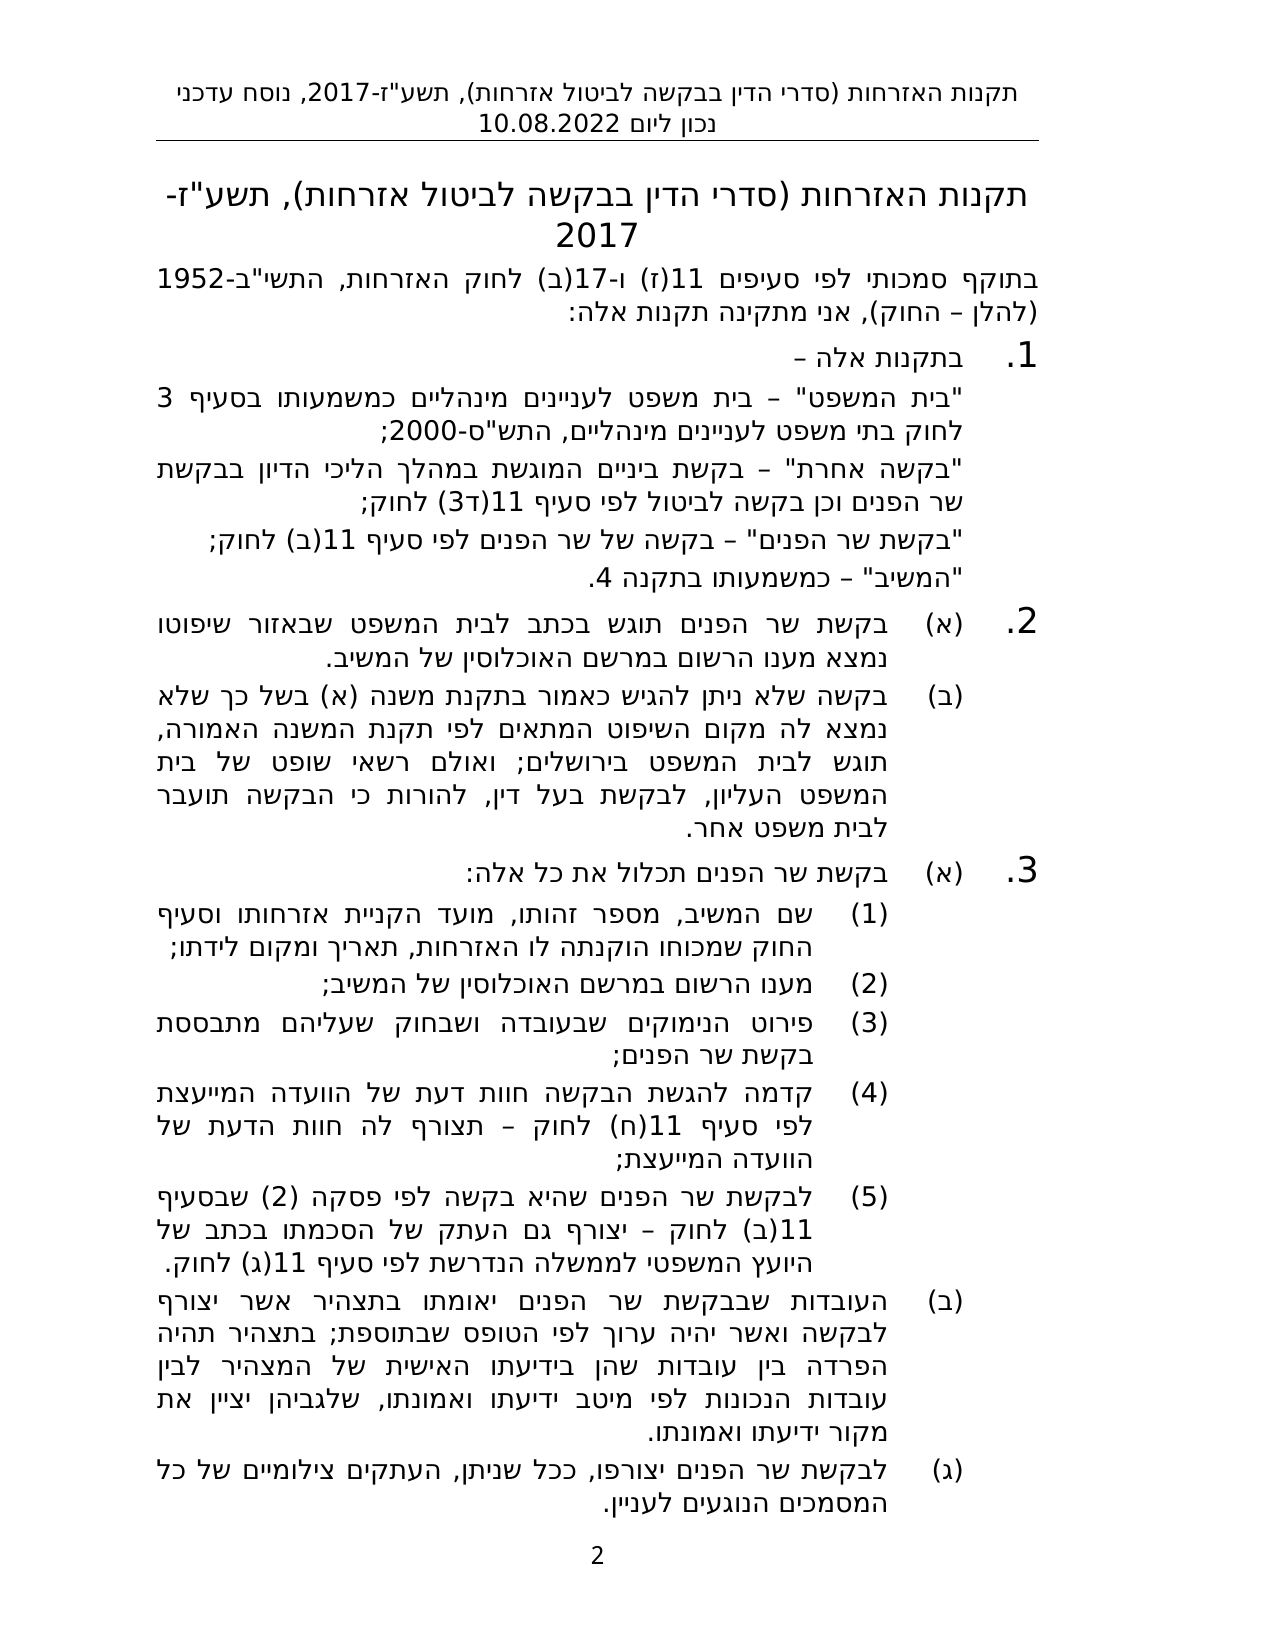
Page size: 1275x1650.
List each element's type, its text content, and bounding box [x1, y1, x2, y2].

text (ב) העובדות שבבקשת שר הפנים יאומתו בתצהיר אשר יצורף לבקשה ואשר יהיה ערוך לפי הטופס שבתוספת; בתצהיר תהיה הפרדה בין עובדות שהן בידיעתו האישית של המצהיר לבין עובדות הנכונות לפי מיטב ידיעתו ואמונתו, שלגביהן יציין את מקור ידיעתו ואמונתו. [156, 1291, 964, 1454]
text (ב) בקשה שלא ניתן להגיש כאמור בתקנת משנה (א) בשל כך שלא נמצא לה מקום השיפוט המתאים לפי תקנת המשנה האמורה, תוגש לבית המשפט בירושלים; ואולם רשאי שופט של בית המשפט העליון, לבקשת בעל דין, להורות כי הבקשה תועבר לבית משפט אחר. [156, 687, 964, 849]
text (5) לבקשת שר הפנים שהיא בקשה לפי פסקה (2) שבסעיף 11(ב) לחוק – יצורף גם העתק של הסכמתו בכתב של היועץ המשפטי לממשלה הנדרשת לפי סעיף 11(ג) לחוק. [156, 1187, 889, 1284]
text 3. (א) בקשת שר הפנים תכלול את כל אלה: [156, 856, 1039, 897]
text 1. בתקנות אלה – [156, 341, 1039, 382]
text בתוקף סמכותי לפי סעיפים 11(ז) ו-17(ב) לחוק האזרחות, התשי"ב-1952 (להלן – החוק), אני מתקינה תקנות אלה: [156, 270, 1039, 334]
text "בית המשפט" – בית משפט לעניינים מינהליים כמשמעותו בסעיף 3 לחוק בתי משפט לעניינים מינהליים, התש"ס-2000; [156, 388, 964, 453]
text "המשיב" – כמשמעותו בתקנה 4. [156, 568, 964, 600]
text (3) פירוט הנימוקים שבעובדה ושבחוק שעליהם מתבססת בקשת שר הפנים; [156, 1013, 889, 1077]
text (1) שם המשיב, מספר זהותו, מועד הקניית אזרחותו וסעיף החוק שמכוחו הוקנתה לו האזרחות, תאריך ומקום לידתו; [156, 904, 889, 968]
text "בקשת שר הפנים" – בקשה של שר הפנים לפי סעיף 11(ב) לחוק; [156, 530, 964, 562]
text "בקשה אחרת" – בקשת ביניים המוגשת במהלך הליכי הדיון בבקשת שר הפנים וכן בקשה לביטול לפי סעיף 11(ד3) לחוק; [156, 459, 964, 524]
text תקנות האזרחות (סדרי הדין בבקשה לביטול אזרחות), תשע"ז-2017 [156, 182, 1039, 261]
text (2) מענו הרשום במרשם האוכלוסין של המשיב; [156, 975, 889, 1006]
text (4) קדמה להגשת הבקשה חוות דעת של הוועדה המייעצת לפי סעיף 11(ח) לחוק – תצורף לה חוות הדעת של הוועדה המייעצת; [156, 1084, 889, 1181]
text (ג) לבקשת שר הפנים יצורפו, ככל שניתן, העתקים צילומיים של כל המסמכים הנוגעים לעניין. [156, 1460, 964, 1525]
text 2. (א) בקשת שר הפנים תוגש בכתב לבית המשפט שבאזור שיפוטו נמצא מענו הרשום במרשם האוכלוסין של המשיב. [156, 606, 1039, 680]
